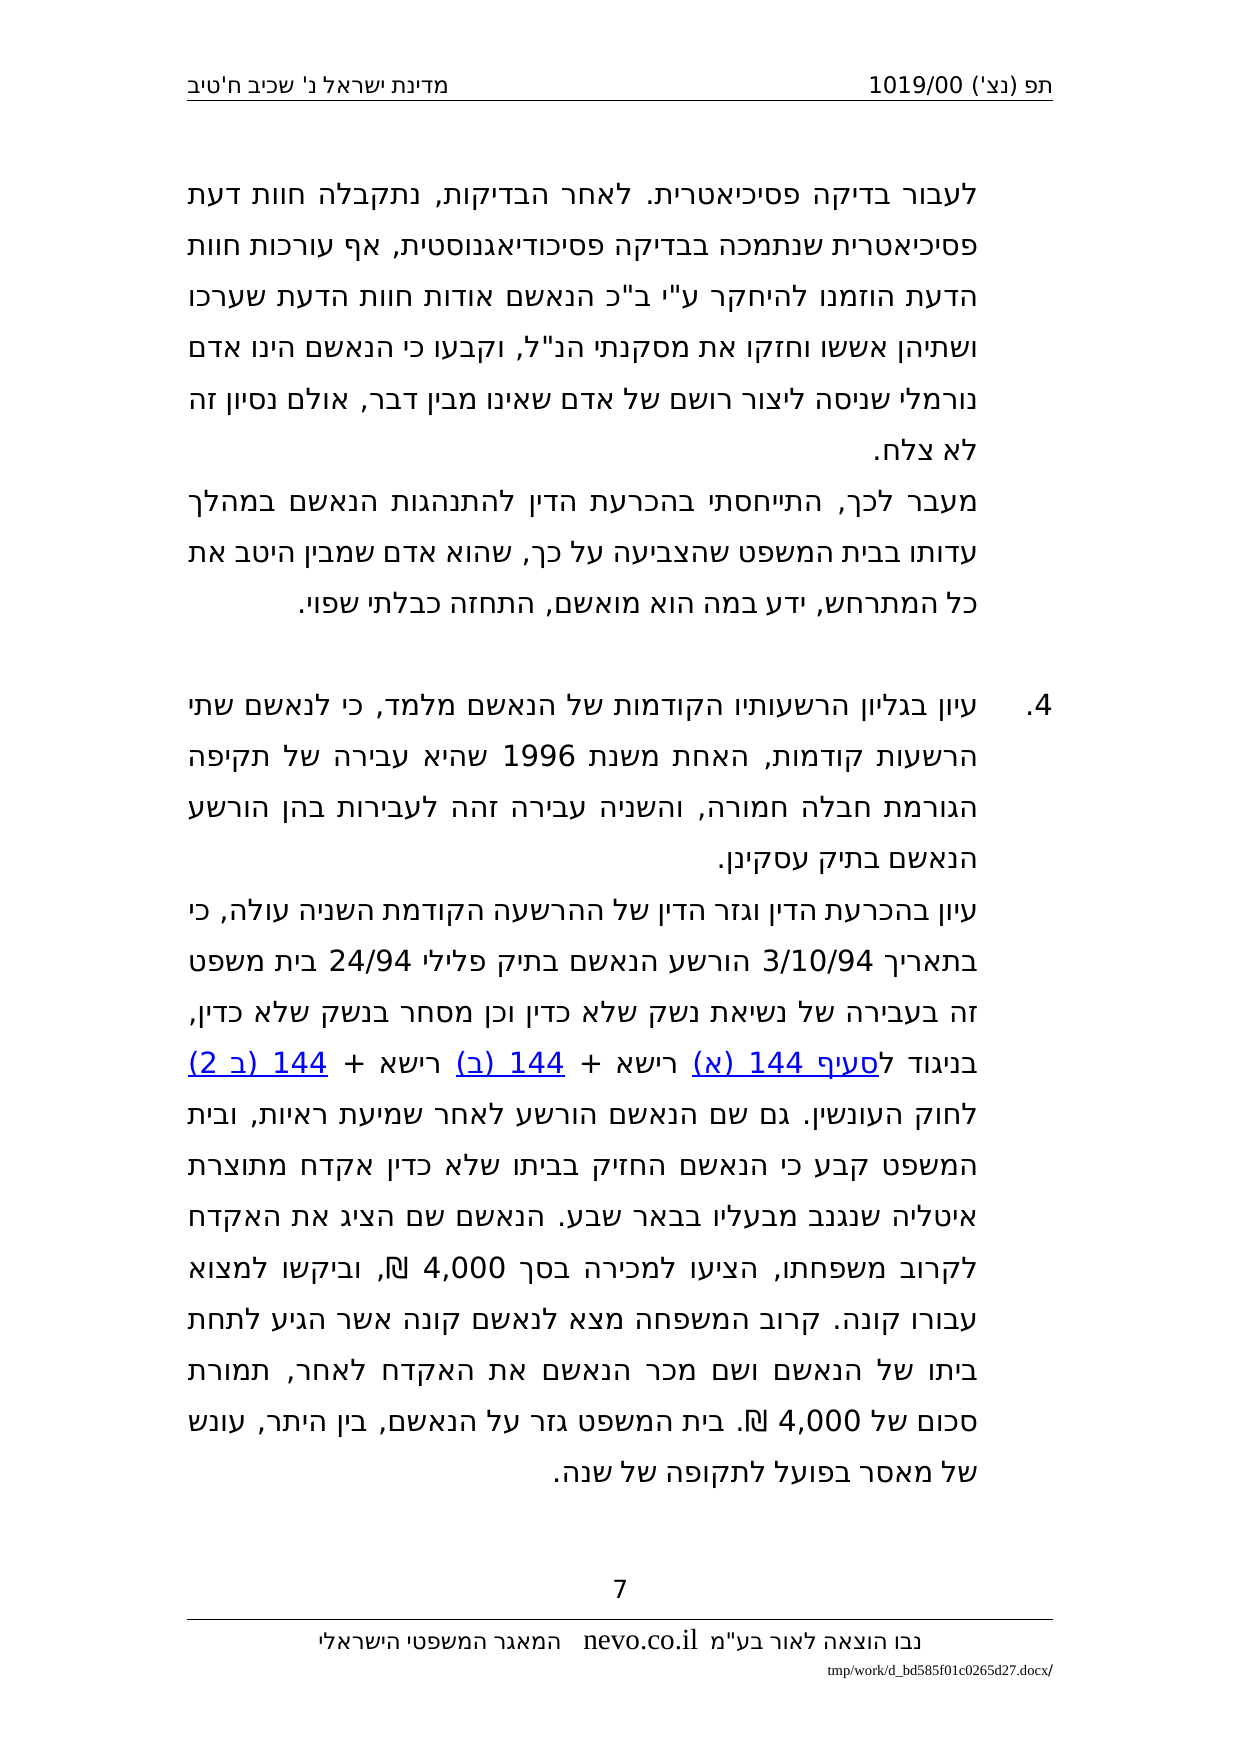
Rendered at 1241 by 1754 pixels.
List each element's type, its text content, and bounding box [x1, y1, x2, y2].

text עיון בהכרעת הדין וגזר הדין של ההרשעה הקודמת השניה עולה, כי בתאריך 3/10/94 הורשע הנאשם בתיק פלילי 24/94 בית משפט זה בעבירה של נשיאת נשק שלא כדין וכן מסחר בנשק שלא כדין, בניגוד לסעיף 144 (א) רישא + 144 (ב) רישא + 144 (ב 2) לחוק העונשין. גם שם הנאשם הורשע לאחר שמיעת ראיות, ובית המשפט קבע כי הנאשם החזיק בביתו שלא כדין אקדח מתוצרת איטליה שנגנב מבעליו בבאר שבע. הנאשם שם הציג את האקדח לקרוב משפחתו, הציעו למכירה בסך 4,000 ₪, וביקשו למצוא עבורו קונה. קרוב המשפחה מצא לנאשם קונה אשר הגיע לתחת ביתו של הנאשם ושם מכר הנאשם את האקדח לאחר, תמורת סכום של 4,000 ₪. בית המשפט גזר על הנאשם, בין היתר, עונש של מאסר בפועל לתקופה של שנה. [187, 893, 978, 1489]
text 4. עיון בגליון הרשעותיו הקודמות של הנאשם מלמד, כי לנאשם שתי הרשעות קודמות, האחת משנת 1996 שהיא עבירה של תקיפה הגורמת חבלה חמורה, והשניה עבירה זהה לעבירות בהן הורשע הנאשם בתיק עסקינן. [187, 688, 1053, 876]
text מעבר לכך, התייחסתי בהכרעת הדין להתנהגות הנאשם במהלך עדותו בבית המשפט שהצביעה על כך, שהוא אדם שמבין היטב את כל המתרחש, ידע במה הוא מואשם, התחזה כבלתי שפוי.נ [187, 484, 1053, 620]
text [187, 177, 1053, 467]
